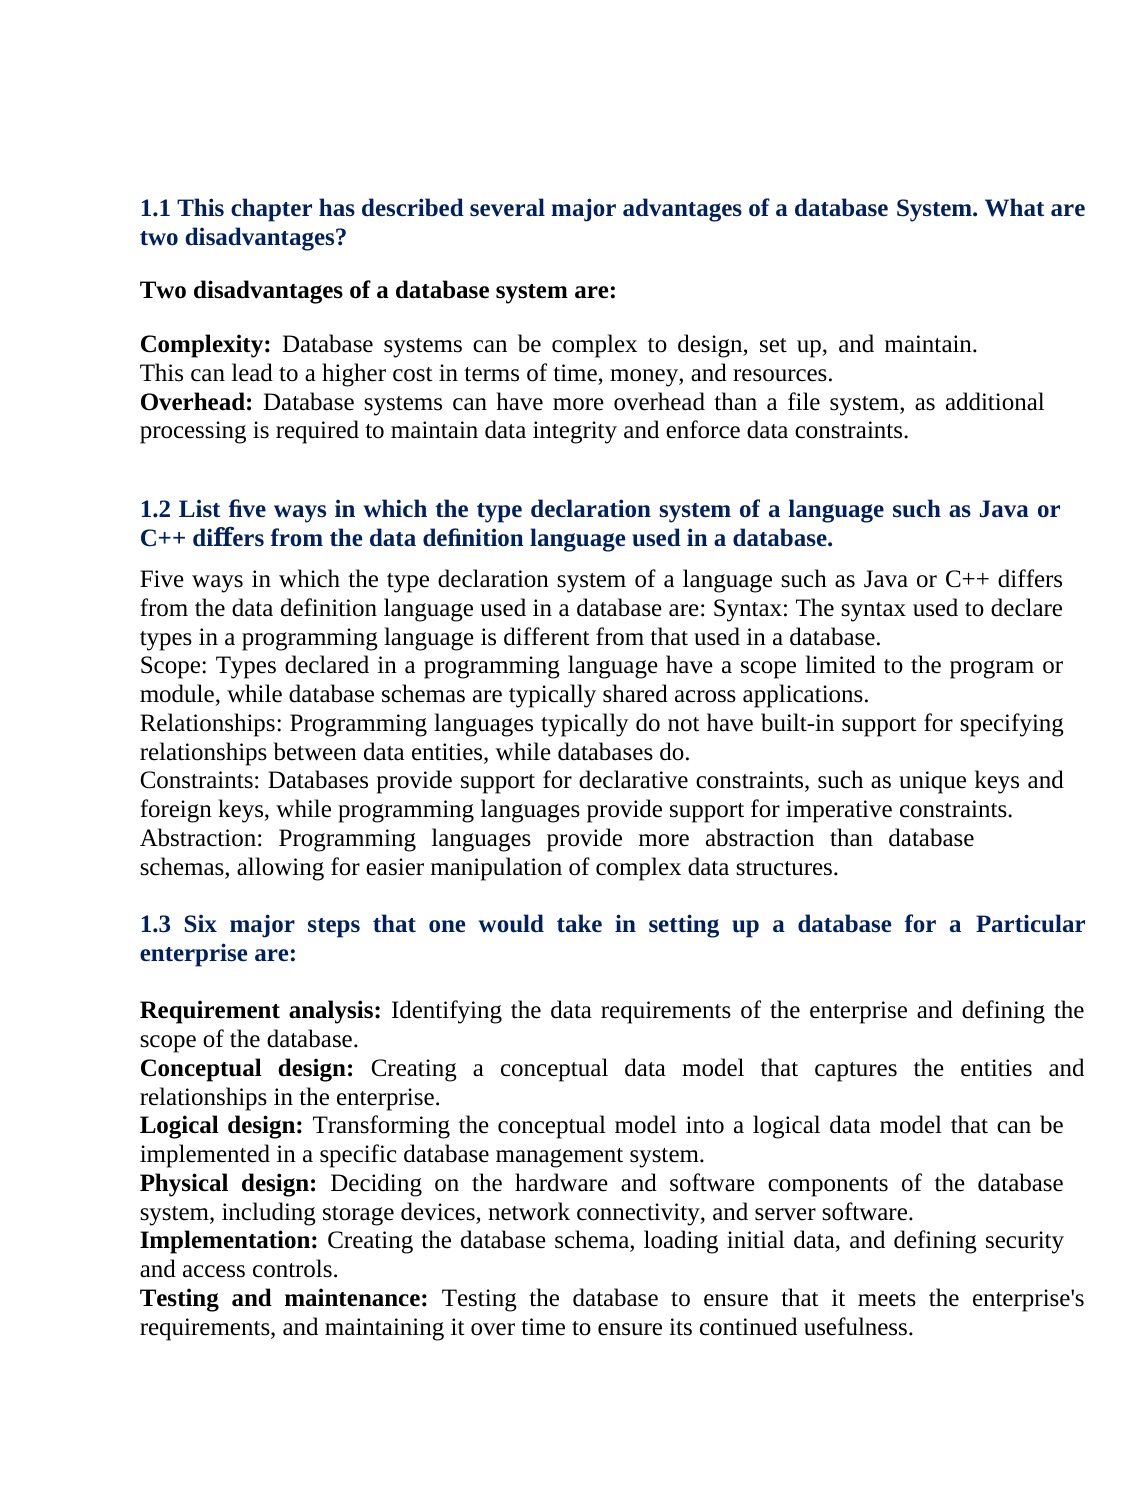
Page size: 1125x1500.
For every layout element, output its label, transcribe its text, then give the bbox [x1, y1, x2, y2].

text Five ways in which the type declaration system of a language such as Java or C++ differs from the data definition language used in a database are: Syntax: The syntax used to declare types in a programming language is different from that used in a database. [139, 564, 1064, 651]
subtitle 1.3 Six major steps that one would take in setting up a database for a Particular enterprise are: [139, 909, 1085, 967]
text Complexity: Database systems can be complex to design, set up, and maintain. This can lead to a higher cost in terms of time, money, and resources. [139, 329, 979, 387]
text Relationships: Programming languages typically do not have built-in support for specifying relationships between data entities, while databases do. [139, 708, 1064, 766]
text Logical design: Transforming the conceptual model into a logical data model that can be implemented in a specific database management system. [139, 1111, 1064, 1168]
text Implementation: Creating the database schema, loading initial data, and defining security and access controls. [139, 1226, 1064, 1283]
text 1.1 This chapter has described several major advantages of a database System. What are two disadvantages? [139, 193, 1085, 251]
text Two disadvantages of a database system are: [139, 276, 1085, 304]
text Requirement analysis: Identifying the data requirements of the enterprise and defining the scope of the database. [139, 996, 1085, 1053]
text Scope: Types declared in a programming language have a scope limited to the program or module, while database schemas are typically shared across applications. [139, 651, 1064, 708]
text Overhead: Database systems can have more overhead than a file system, as additional processing is required to maintain data integrity and enforce data constraints. [139, 387, 1046, 444]
subtitle 1.2 List ﬁve ways in which the type declaration system of a language such as Java or C++ diﬀers from the data deﬁnition language used in a database. [139, 494, 1062, 552]
text Testing and maintenance: Testing the database to ensure that it meets the enterprise's requirements, and maintaining it over time to ensure its continued usefulness. [139, 1283, 1085, 1341]
text Physical design: Deciding on the hardware and software components of the database system, including storage devices, network connectivity, and server software. [139, 1168, 1064, 1226]
text Constraints: Databases provide support for declarative constraints, such as unique keys and foreign keys, while programming languages provide support for imperative constraints. [139, 766, 1064, 823]
text Conceptual design: Creating a conceptual data model that captures the entities and relationships in the enterprise. [139, 1053, 1085, 1111]
text Abstraction: Programming languages provide more abstraction than database schemas, allowing for easier manipulation of complex data structures. [139, 823, 975, 881]
